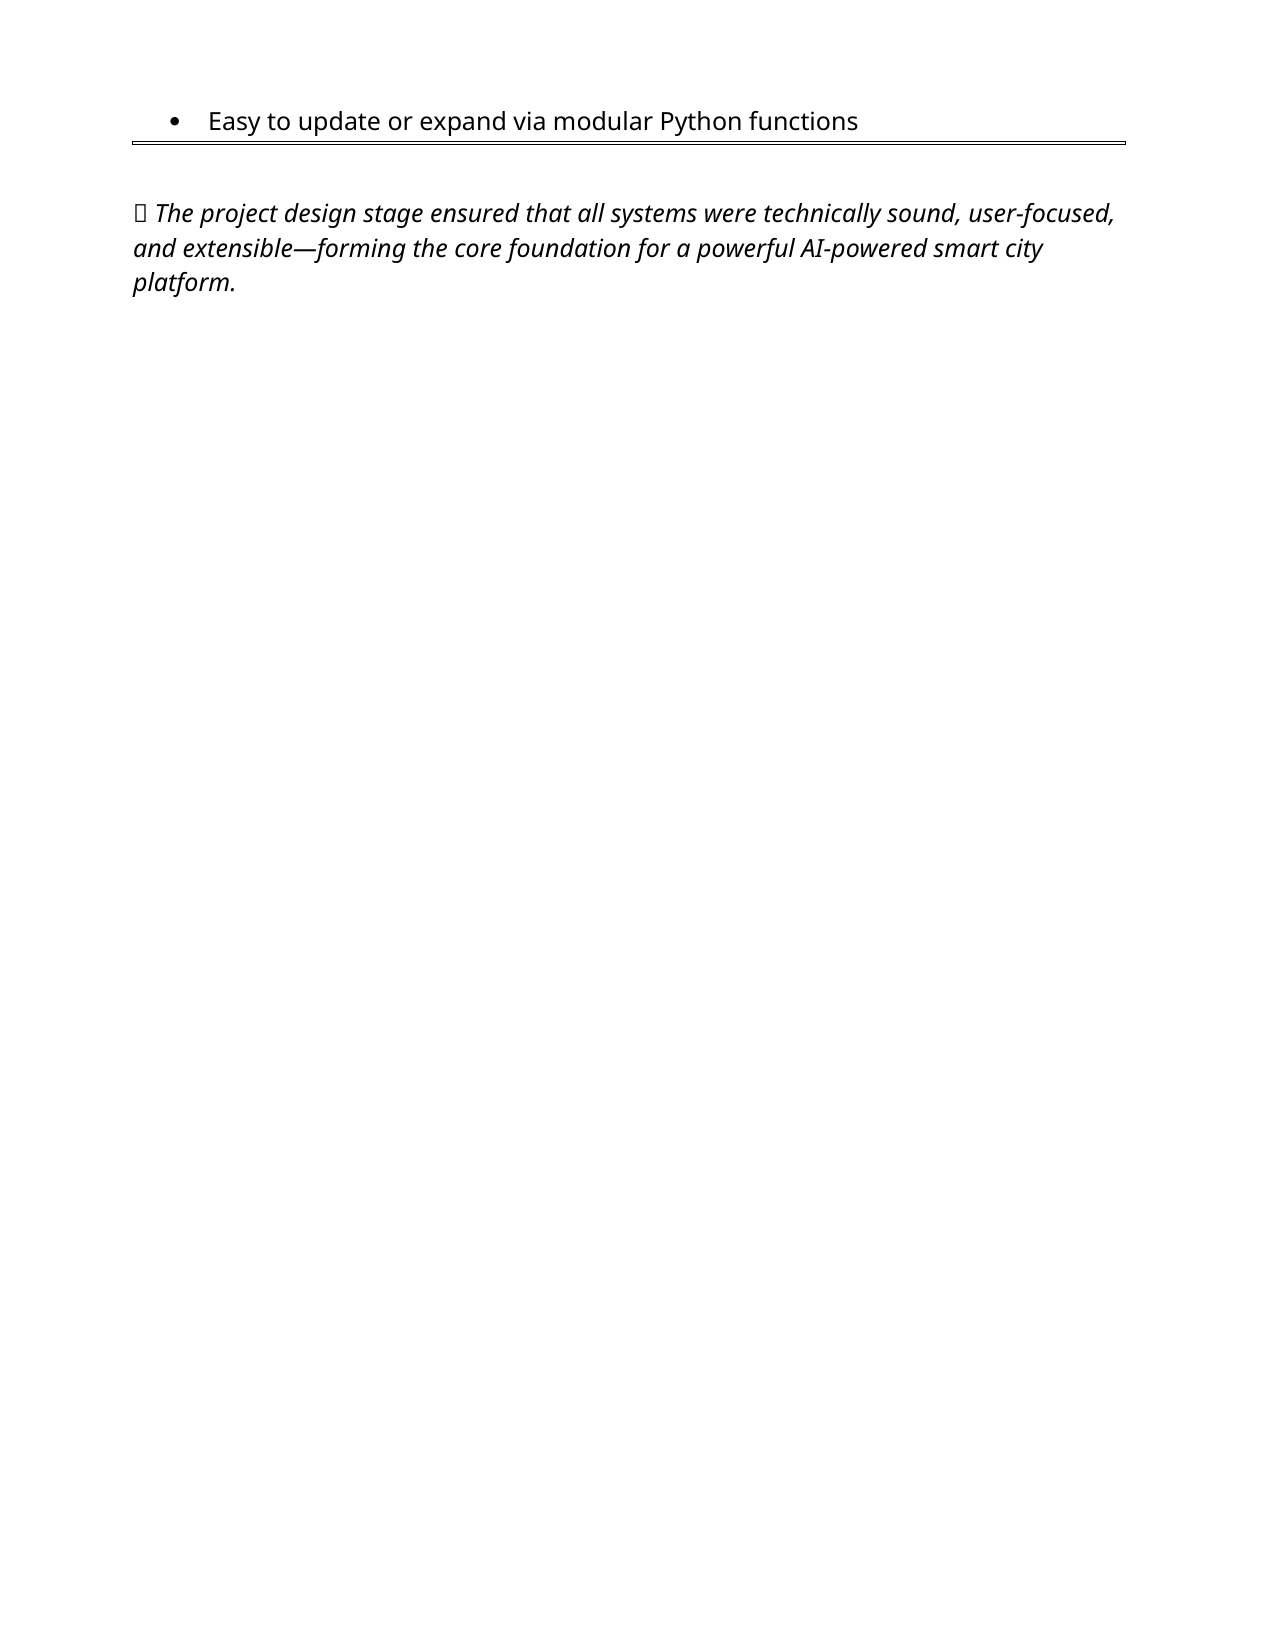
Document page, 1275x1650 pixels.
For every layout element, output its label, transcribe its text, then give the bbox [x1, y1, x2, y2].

list Easy to update or expand via modular Python functions [170, 103, 1125, 137]
text 📌 The project design stage ensured that all systems were technically sound, user-focused, and extensible—forming the core foundation for a powerful AI-powered smart city platform. [133, 196, 1125, 298]
